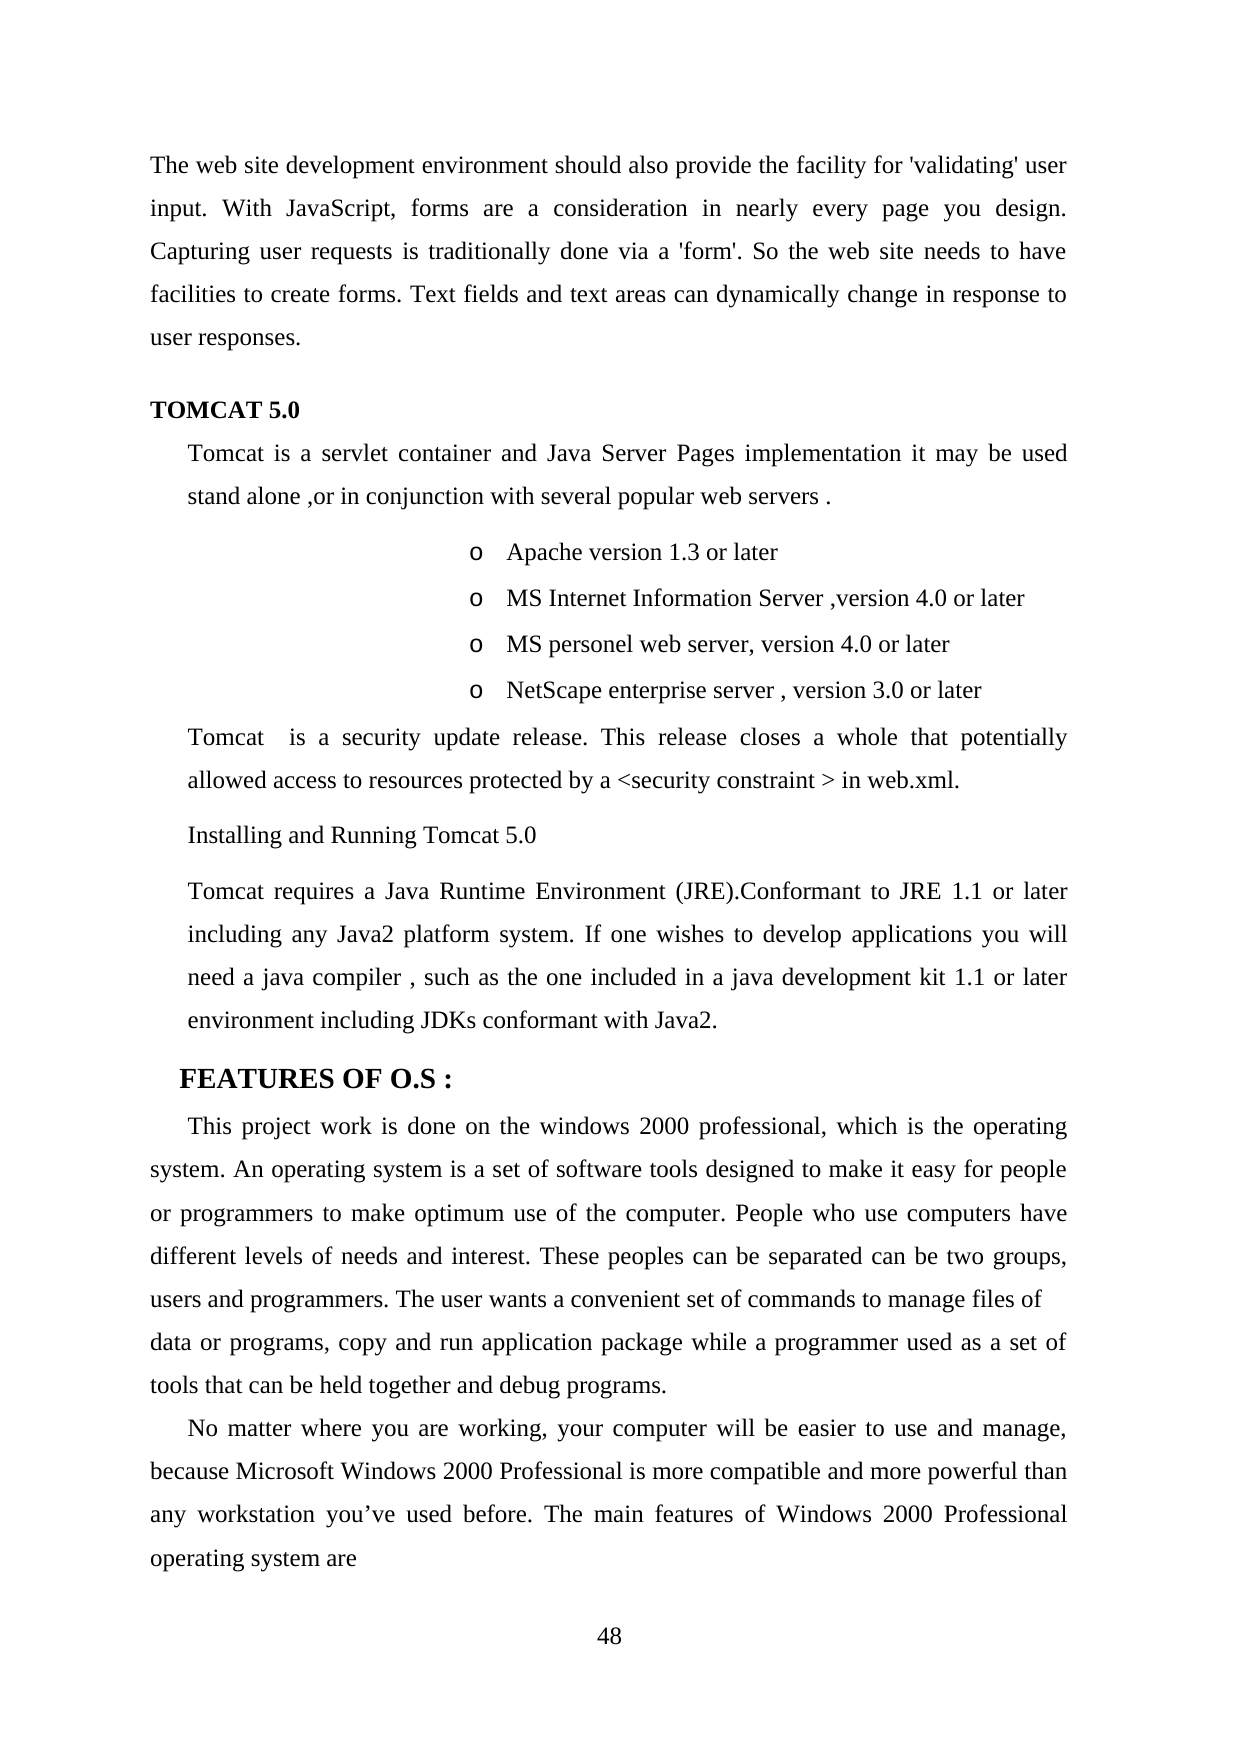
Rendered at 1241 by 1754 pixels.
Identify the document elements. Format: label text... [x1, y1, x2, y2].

text The web site development environment should also provide the facility for 'validating' user input. With JavaScript, forms are a consideration in nearly every page you design. Capturing user requests is traditionally done via a 'form'. So the web site needs to have facilities to create forms. Text fields and text areas can dynamically change in response to user responses. [150, 150, 1068, 351]
text Tomcat requires a Java Runtime Environment (JRE).Conformant to JRE 1.1 or later including any Java2 platform system. If one wishes to develop applications you will need a java compiler , such as the one included in a java development kit 1.1 or later environment including JDKs conformant with Java2. [187, 876, 1068, 1034]
text data or programs, copy and run application package while a programmer used as a set of tools that can be held together and debug programs. [150, 1327, 1068, 1399]
list MS personel web server, version 4.0 or later [469, 629, 1068, 660]
text Tomcat is a security update release. This release closes a whole that potentially allowed access to resources protected by a <security constraint > in web.xml. [187, 722, 1068, 793]
text No matter where you are working, your computer will be easier to use and manage, because Microsoft Windows 2000 Professional is more compatible and more powerful than any workstation you’ve used before. The main features of Windows 2000 Professional operating system are [150, 1413, 1068, 1571]
text Tomcat is a servlet container and Java Server Pages implementation it may be used stand alone ,or in conjunction with several popular web servers . [187, 438, 1068, 510]
text Installing and Running Tomcat 5.0 [150, 820, 1068, 849]
text This project work is done on the windows 2000 professional, which is the operating system. An operating system is a set of software tools designed to make it easy for people or programmers to make optimum use of the computer. People who use computers have different levels of needs and interest. These peoples can be separated can be two groups, users and programmers. The user wants a convenient set of commands to manage files of [150, 1111, 1068, 1313]
list NetScape enterprise server , version 3.0 or later [469, 675, 1068, 706]
list MS Internet Information Server ,version 4.0 or later [469, 583, 1068, 614]
text TOMCAT 5.0 [150, 395, 1068, 423]
text FEATURES OF O.S : [150, 1061, 1068, 1094]
list Apache version 1.3 or later [469, 537, 1068, 567]
